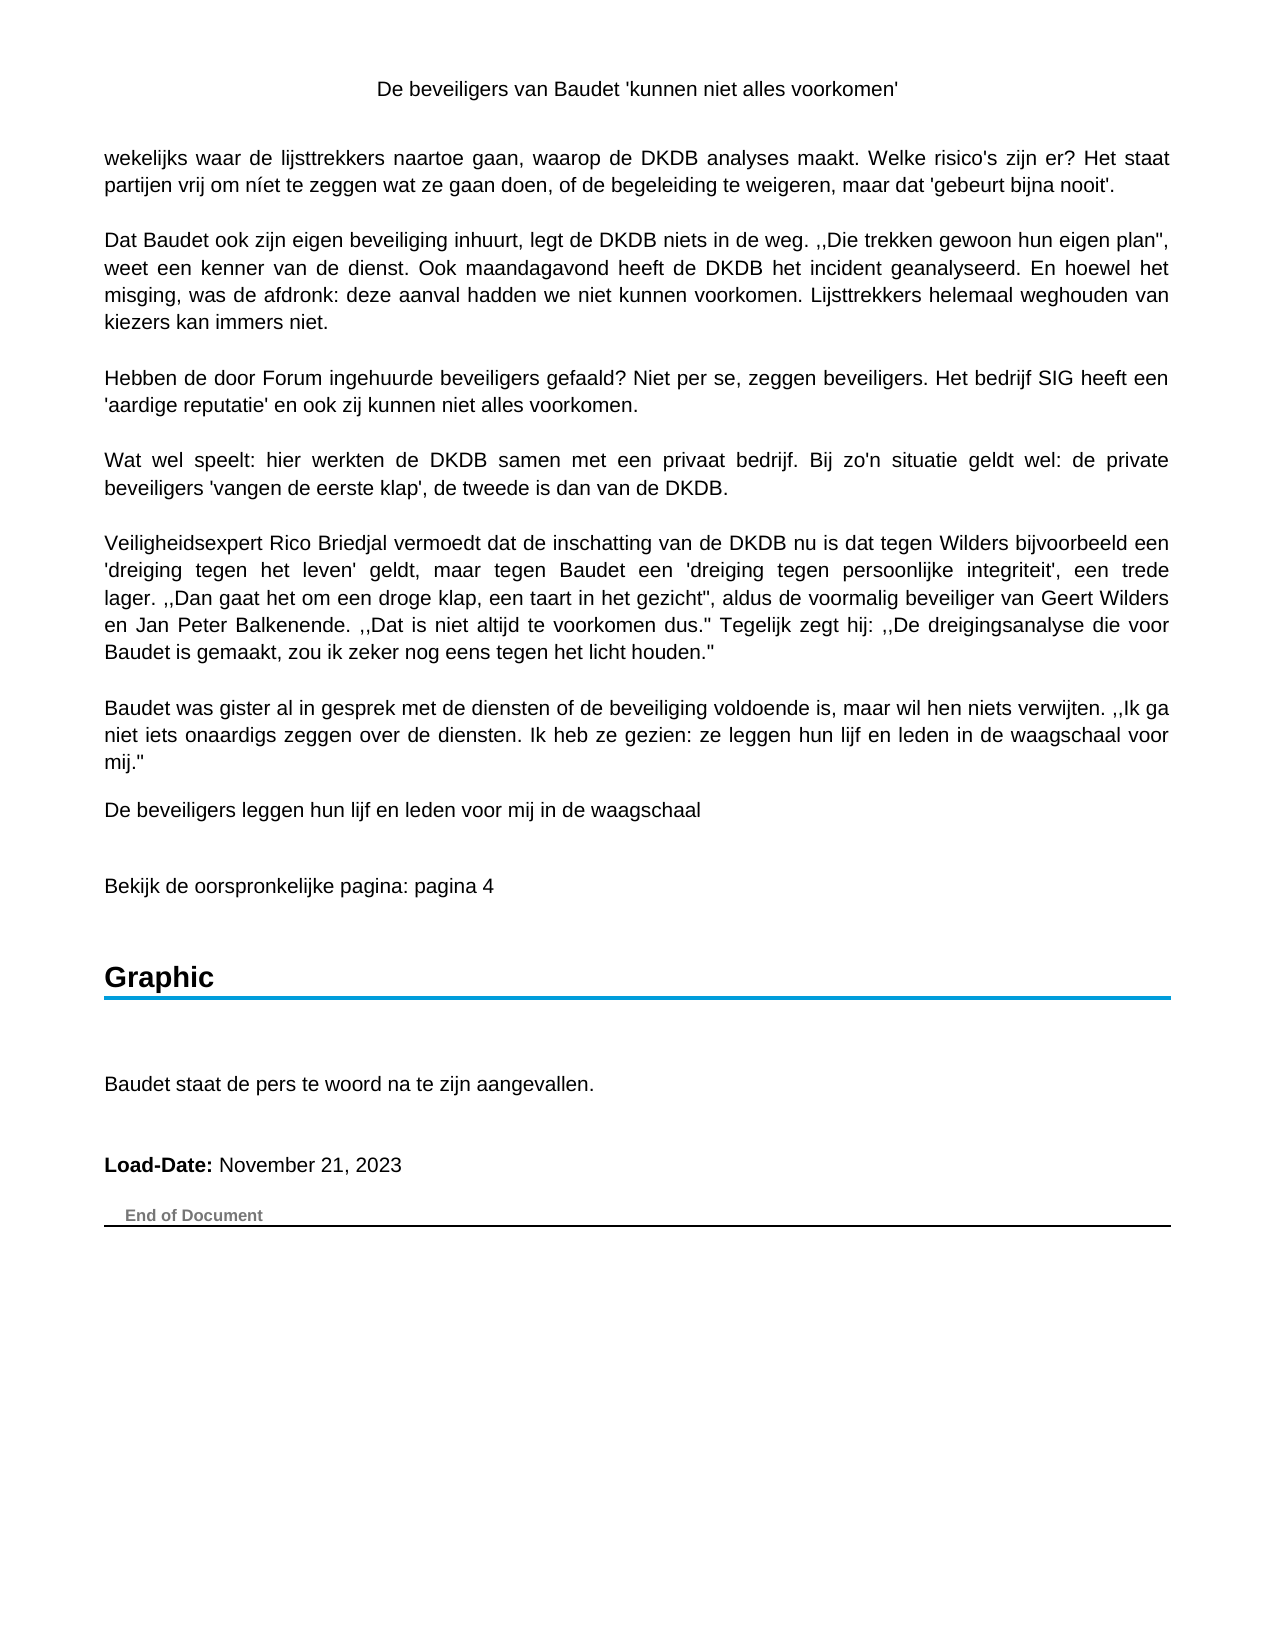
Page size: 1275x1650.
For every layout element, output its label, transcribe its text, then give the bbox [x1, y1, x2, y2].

text Baudet staat de pers te woord na te zijn aangevallen. [104, 1069, 1171, 1096]
text Baudet was gister al in gesprek met de diensten of de beveiliging voldoende is, maar wil hen niets verwijten. ,,Ik ga niet iets onaardigs zeggen over de diensten. Ik heb ze gezien: ze leggen hun lijf en leden in de waagschaal voor mij." [104, 692, 1171, 773]
text End of Document [125, 1205, 1171, 1224]
text Graphic [104, 923, 1171, 994]
text Load-Date: November 21, 2023 [104, 1121, 1171, 1177]
text Dat Baudet ook zijn eigen beveiliging inhuurt, legt de DKDB niets in de weg. ,,Die trekken gewoon hun eigen plan", weet een kenner van de dienst. Ook maandagavond heeft de DKDB het incident geanalyseerd. En hoewel het misging, was de afdronk: deze aanval hadden we niet kunnen voorkomen. Lijsttrekkers helemaal weghouden van kiezers kan immers niet. [104, 225, 1171, 333]
text Hebben de door Forum ingehuurde beveiligers gefaald? Niet per se, zeggen beveiligers. Het bedrijf SIG heeft een 'aardige reputatie' en ook zij kunnen niet alles voorkomen. [104, 362, 1171, 416]
text De beveiligers leggen hun lijf en leden voor mij in de waagschaal [104, 794, 1171, 821]
text Veiligheidsexpert Rico Briedjal vermoedt dat de inschatting van de DKDB nu is dat tegen Wilders bijvoorbeeld een 'dreiging tegen het leven' geldt, maar tegen Baudet een 'dreiging tegen persoonlijke integriteit', een trede lager. ,,Dan gaat het om een droge klap, een taart in het gezicht", aldus de voormalig beveiliger van Geert Wilders en Jan Peter Balkenende. ,,Dat is niet altijd te voorkomen dus." Tegelijk zegt hij: ,,De dreigingsanalyse die voor Baudet is gemaakt, zou ik zeker nog eens tegen het licht houden." [104, 528, 1171, 663]
text Wat wel speelt: hier werkten de DKDB samen met een privaat bedrijf. Bij zo'n situatie geldt wel: de private beveiligers 'vangen de eerste klap', de tweede is dan van de DKDB. [104, 445, 1171, 499]
text Bekijk de oorspronkelijke pagina: pagina 4 [104, 871, 1171, 898]
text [104, 142, 1171, 196]
